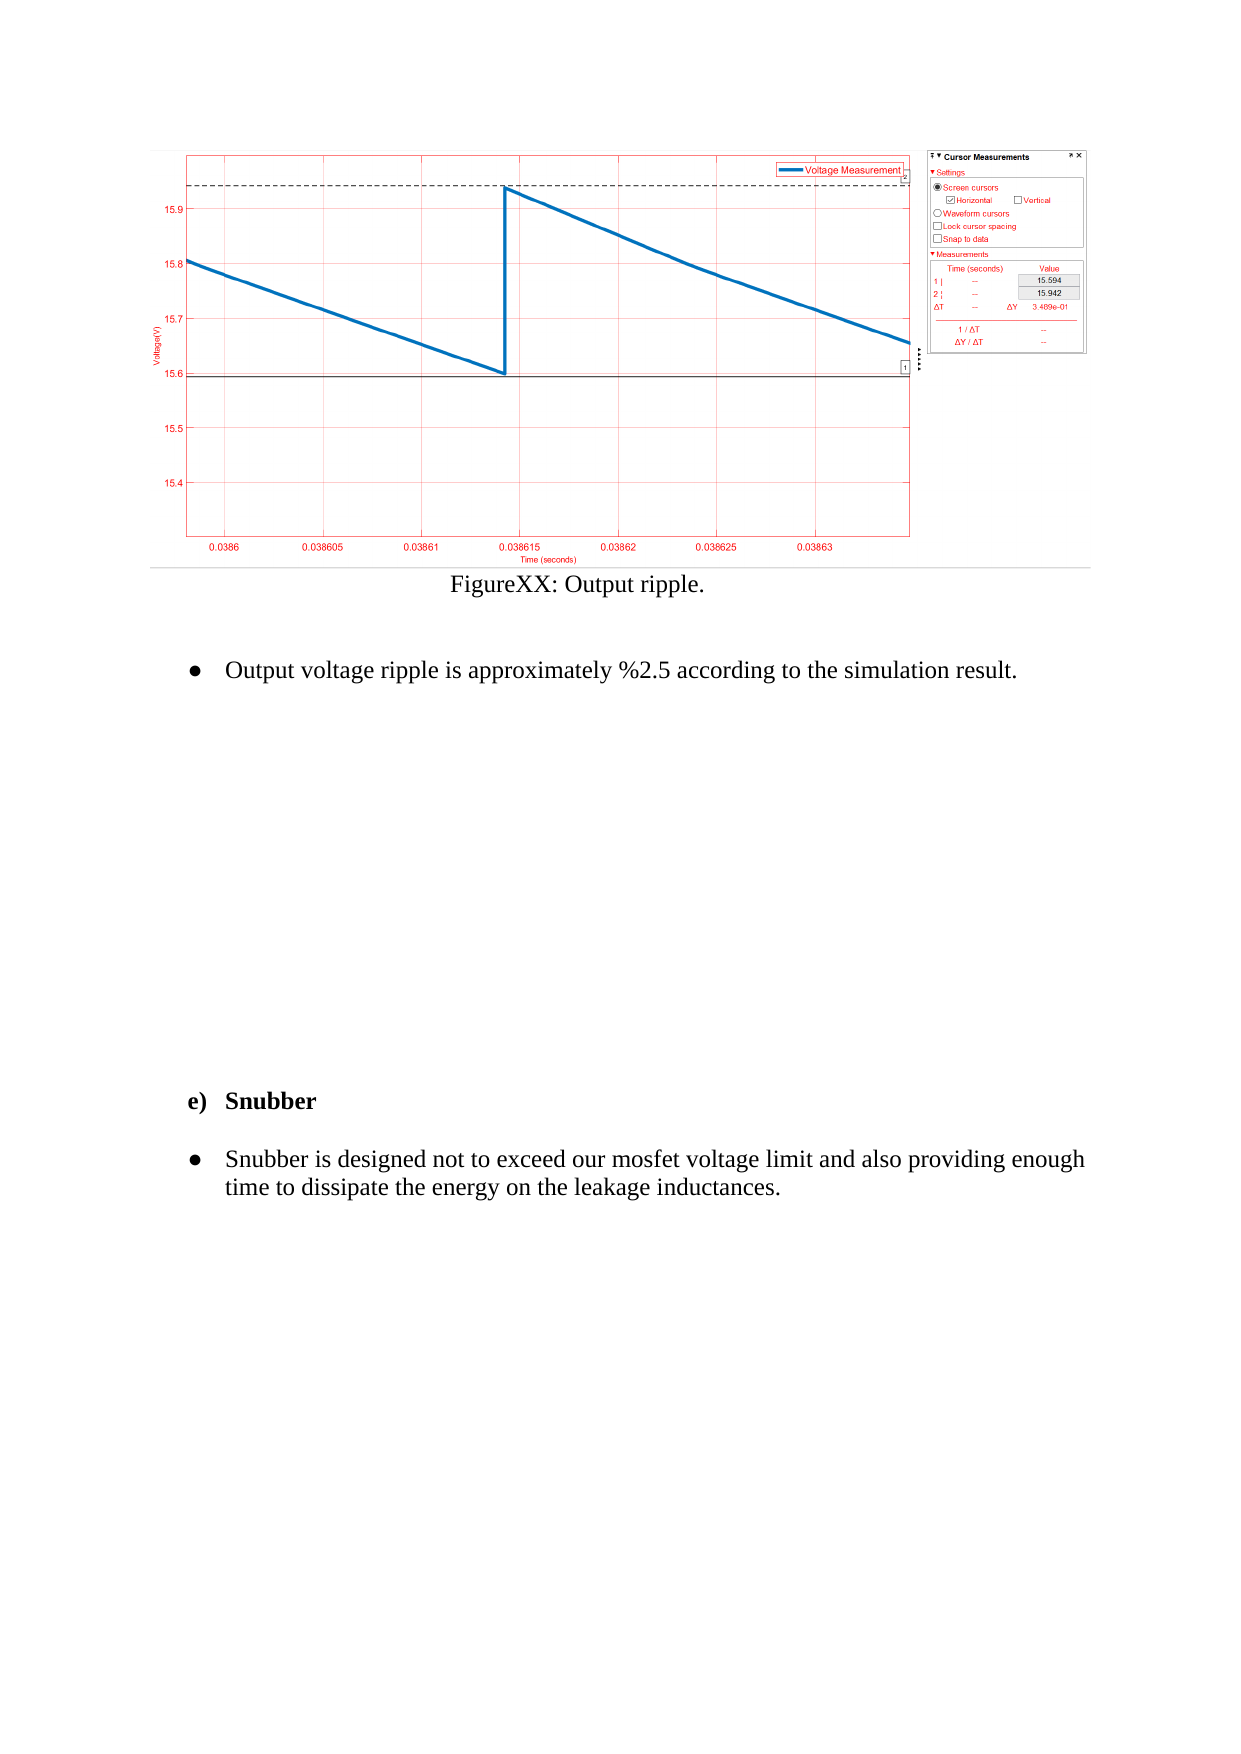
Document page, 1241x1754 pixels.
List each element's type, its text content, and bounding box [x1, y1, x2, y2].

text FigureXX: Output ripple. [150, 569, 1090, 597]
list Snubber [187, 1086, 1090, 1115]
list Output voltage ripple is approximately %2.5 according to the simulation result. [187, 655, 1090, 684]
picture [150, 150, 1091, 569]
list Snubber is designed not to exceed our mosfet voltage limit and also providing enough time to dissipate the energy on the leakage inductances. [187, 1144, 1090, 1201]
